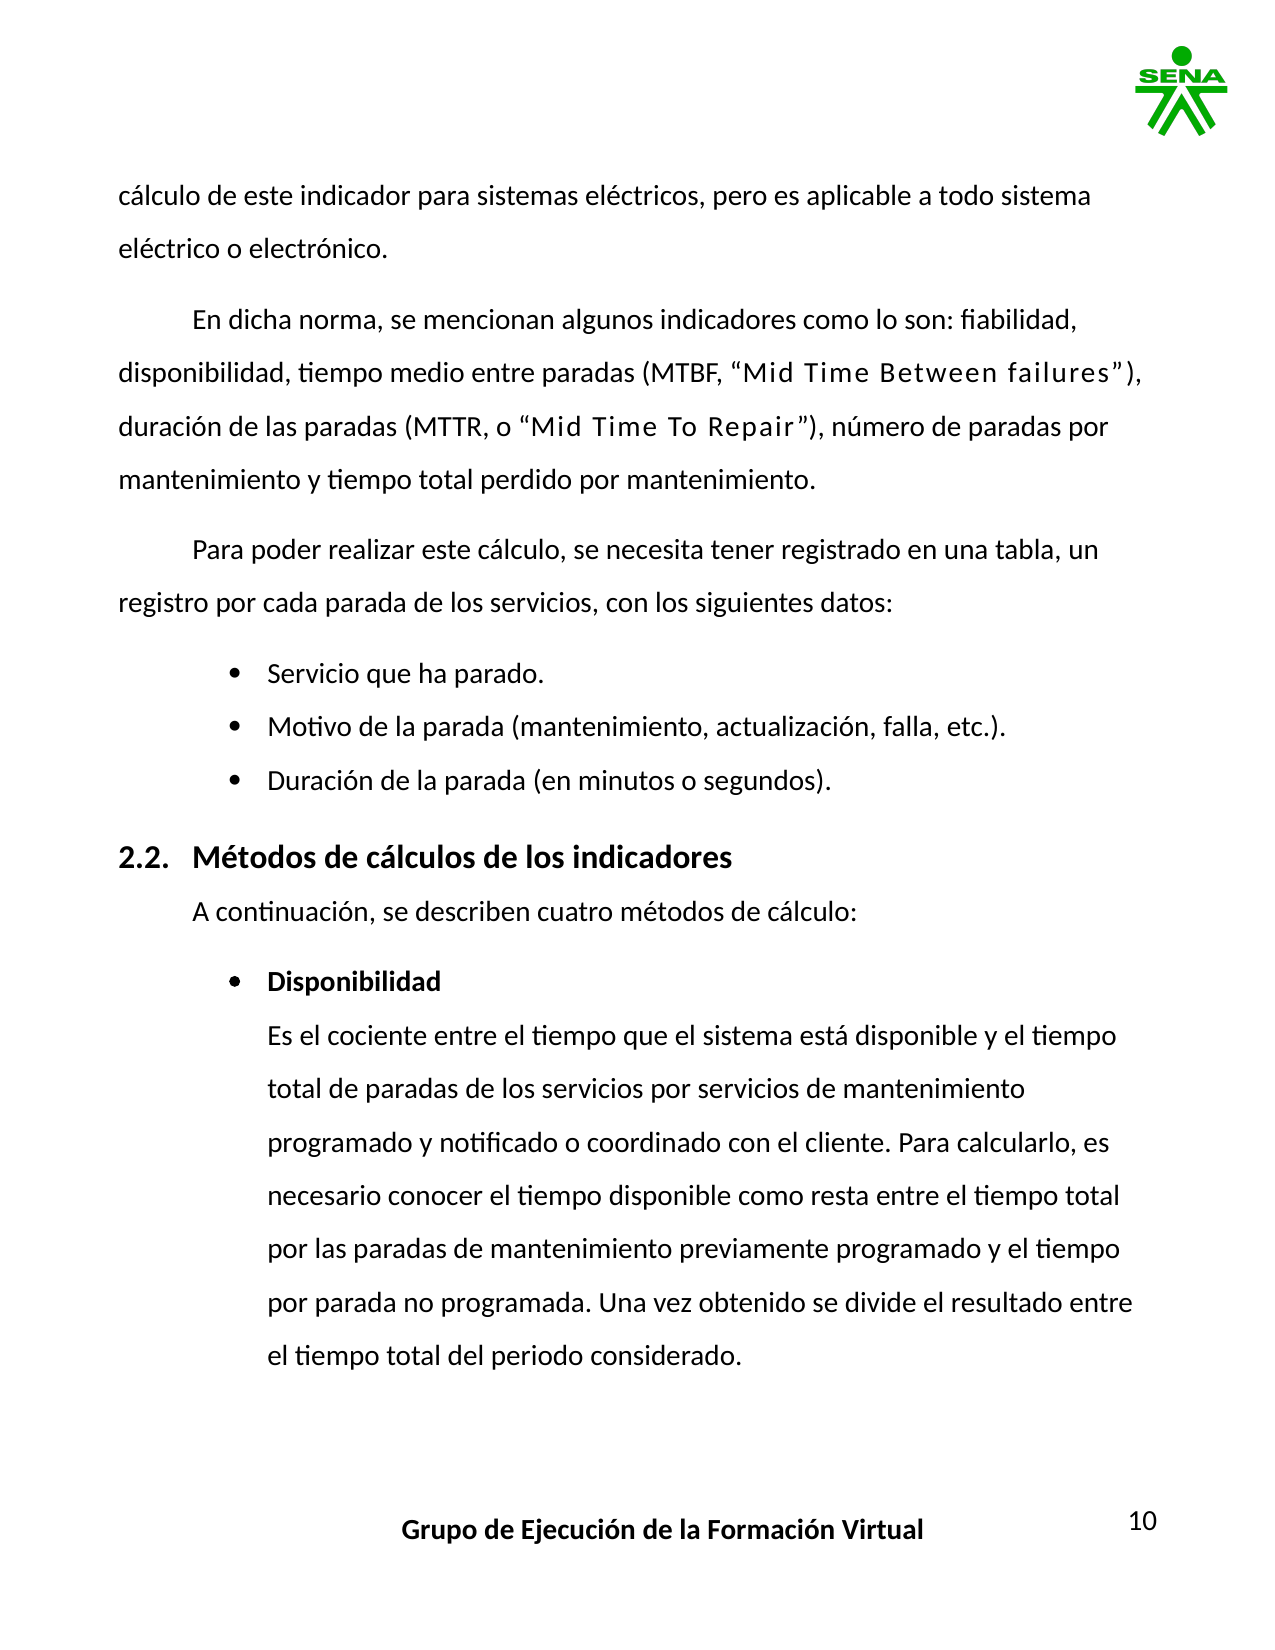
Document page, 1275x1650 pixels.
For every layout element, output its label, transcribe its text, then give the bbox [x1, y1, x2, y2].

text A continuación, se describen cuatro métodos de cálculo: [118, 893, 1157, 929]
list Disponibilidad [229, 963, 1157, 999]
picture [1135, 46, 1228, 136]
list Motivo de la parada (mantenimiento, actualización, falla, etc.). [229, 708, 1157, 744]
text Para poder realizar este cálculo, se necesita tener registrado en una tabla, un registro por cada parada de los servicios, con los siguientes datos: [118, 531, 1157, 620]
list Servicio que ha parado. [229, 655, 1157, 690]
list Es el cociente entre el tiempo que el sistema está disponible y el tiempo total de paradas de los servicios por servicios de mantenimiento programado y notificado o coordinado con el cliente. Para calcularlo, es necesario conocer el tiempo disponible como resta entre el tiempo total por las paradas de mantenimiento previamente programado y el tiempo por parada no programada. Una vez obtenido se divide el resultado entre el tiempo total del periodo considerado. [267, 1017, 1157, 1373]
subtitle Métodos de cálculos de los indicadores [118, 836, 1157, 877]
list Duración de la parada (en minutos o segundos). [229, 762, 1157, 797]
text En dicha norma, se mencionan algunos indicadores como lo son: fiabilidad, disponibilidad, tiempo medio entre paradas (MTBF, “Mid Time Between failures”), duración de las paradas (MTTR, o “Mid Time To Repair”), número de paradas por mantenimiento y tiempo total perdido por mantenimiento. [118, 301, 1157, 497]
